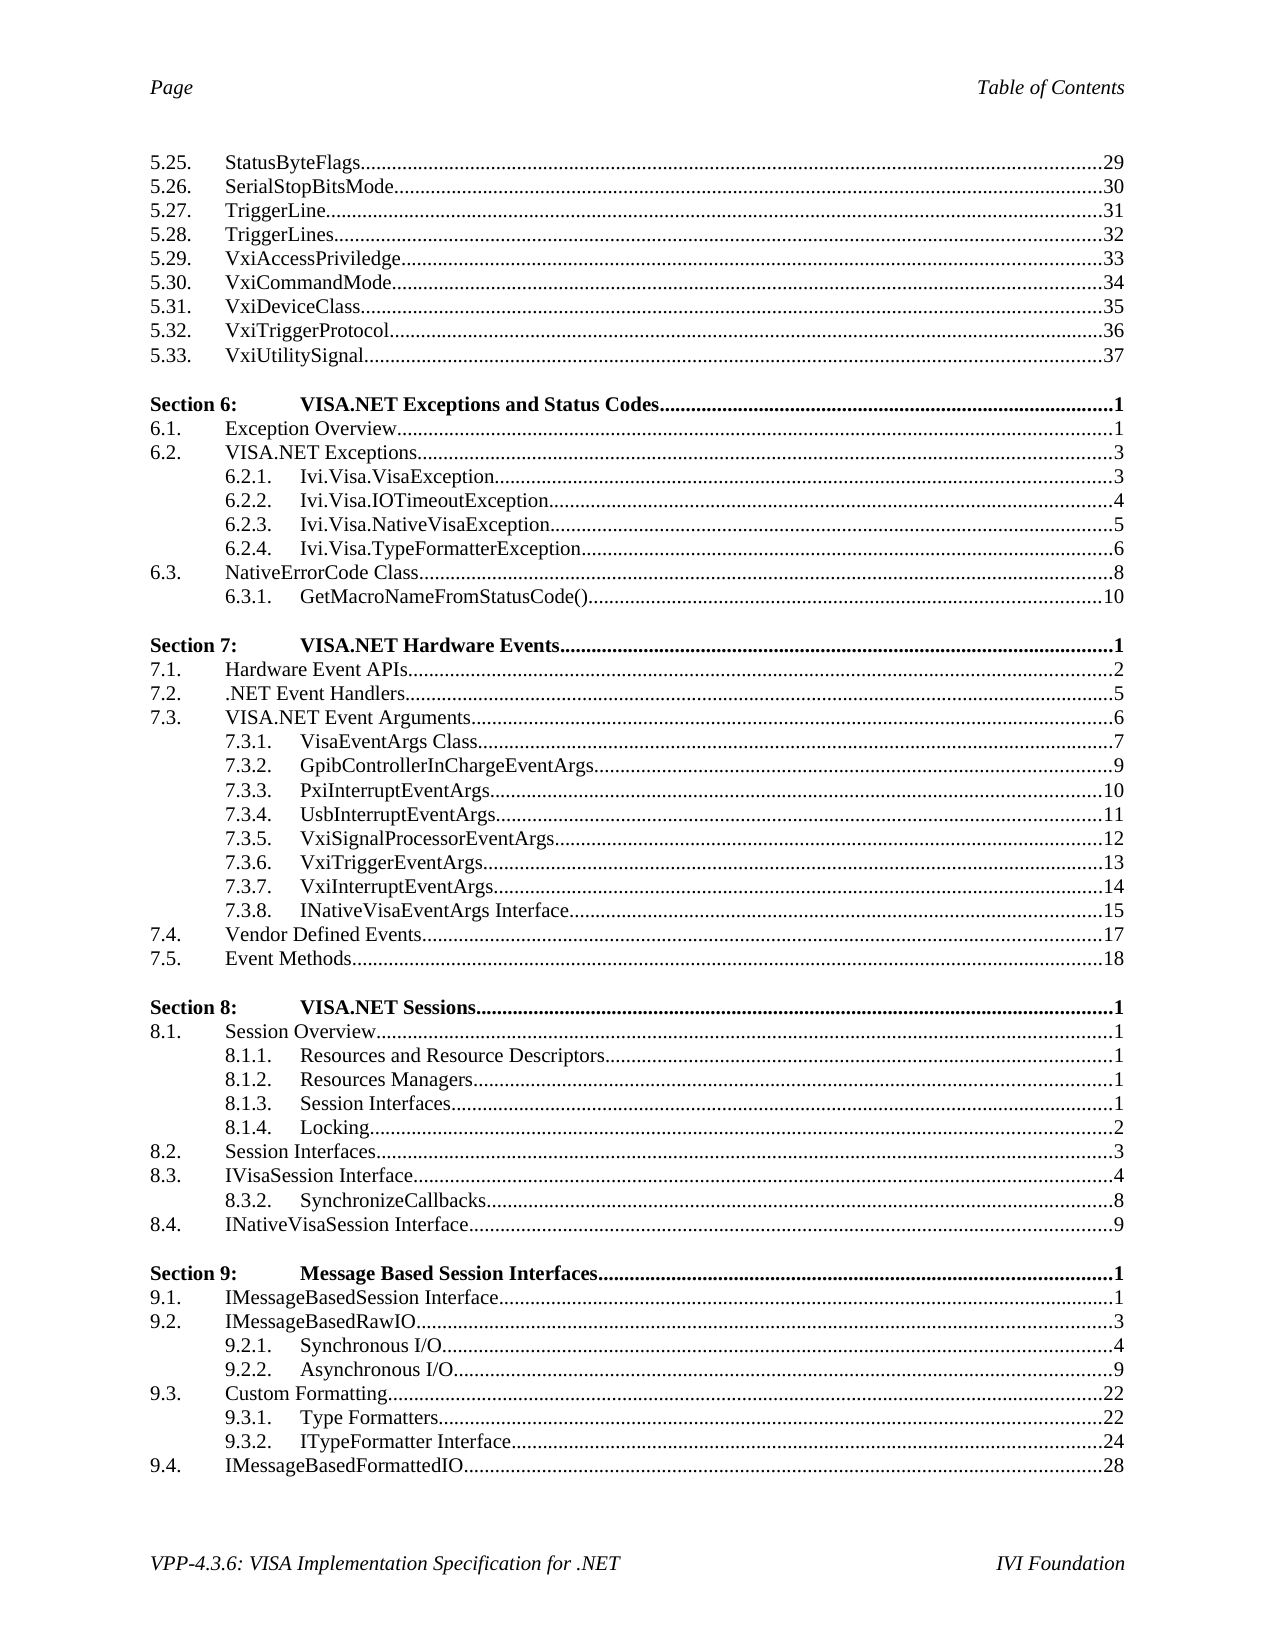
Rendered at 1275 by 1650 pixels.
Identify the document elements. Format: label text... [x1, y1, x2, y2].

text 8.2. Session Interfaces 3 [150, 1139, 1125, 1163]
text 9.4. IMessageBasedFormattedIO 28 [150, 1453, 1125, 1477]
text 9.2. IMessageBasedRawIO 3 [150, 1309, 1125, 1333]
text 8.4. INativeVisaSession Interface 9 [150, 1212, 1125, 1236]
text 8.1. Session Overview 1 [150, 1019, 1125, 1043]
text 7.3.6. VxiTriggerEventArgs 13 [225, 850, 1125, 874]
text 6.3.1. GetMacroNameFromStatusCode() 10 [225, 584, 1125, 608]
text 7.3. VISA.NET Event Arguments 6 [150, 705, 1125, 729]
text 5.31. VxiDeviceClass 35 [150, 294, 1125, 318]
text 5.25. StatusByteFlags 29 [150, 150, 1125, 174]
text 7.3.5. VxiSignalProcessorEventArgs 12 [225, 826, 1125, 850]
text 9.2.2. Asynchronous I/O 9 [225, 1357, 1125, 1381]
text 5.32. VxiTriggerProtocol 36 [150, 318, 1125, 342]
text 7.3.4. UsbInterruptEventArgs 11 [225, 802, 1125, 826]
text 5.33. VxiUtilitySignal 37 [150, 342, 1125, 367]
text Section 7: VISA.NET Hardware Events 1 [150, 633, 1125, 657]
text 7.3.1. VisaEventArgs Class 7 [225, 729, 1125, 753]
text 7.5. Event Methods 18 [150, 946, 1125, 970]
text Section 8: VISA.NET Sessions 1 [150, 995, 1125, 1019]
text 8.1.1. Resources and Resource Descriptors 1 [225, 1043, 1125, 1067]
text 6.2. VISA.NET Exceptions 3 [150, 440, 1125, 464]
text 5.26. SerialStopBitsMode 30 [150, 174, 1125, 198]
text 7.3.3. PxiInterruptEventArgs 10 [225, 777, 1125, 802]
text Section 9: Message Based Session Interfaces 1 [150, 1261, 1125, 1285]
text 8.1.4. Locking 2 [225, 1115, 1125, 1139]
text 7.1. Hardware Event APIs 2 [150, 657, 1125, 681]
text 8.3. IVisaSession Interface 4 [150, 1163, 1125, 1187]
text 6.1. Exception Overview 1 [150, 416, 1125, 440]
text 5.28. TriggerLines 32 [150, 222, 1125, 246]
text 7.4. Vendor Defined Events 17 [150, 922, 1125, 946]
text 9.3. Custom Formatting 22 [150, 1381, 1125, 1405]
text 5.27. TriggerLine 31 [150, 198, 1125, 222]
text 9.2.1. Synchronous I/O 4 [225, 1333, 1125, 1357]
text 7.2. .NET Event Handlers 5 [150, 681, 1125, 705]
text 8.3.2. SynchronizeCallbacks 8 [225, 1187, 1125, 1212]
text 9.3.2. ITypeFormatter Interface 24 [225, 1429, 1125, 1453]
text Section 6: VISA.NET Exceptions and Status Codes 1 [150, 392, 1125, 416]
text 9.1. IMessageBasedSession Interface 1 [150, 1285, 1125, 1309]
text 6.2.2. Ivi.Visa.IOTimeoutException 4 [225, 488, 1125, 512]
text 7.3.2. GpibControllerInChargeEventArgs 9 [225, 753, 1125, 777]
text 8.1.2. Resources Managers 1 [225, 1067, 1125, 1091]
text 7.3.7. VxiInterruptEventArgs 14 [225, 874, 1125, 898]
text 5.29. VxiAccessPriviledge 33 [150, 246, 1125, 270]
text 6.2.3. Ivi.Visa.NativeVisaException 5 [225, 512, 1125, 536]
text 5.30. VxiCommandMode 34 [150, 270, 1125, 294]
text 6.3. NativeErrorCode Class 8 [150, 560, 1125, 584]
text 8.1.3. Session Interfaces 1 [225, 1091, 1125, 1115]
text 6.2.4. Ivi.Visa.TypeFormatterException 6 [225, 536, 1125, 560]
text 9.3.1. Type Formatters 22 [225, 1405, 1125, 1429]
text 7.3.8. INativeVisaEventArgs Interface 15 [225, 898, 1125, 922]
text 6.2.1. Ivi.Visa.VisaException 3 [225, 464, 1125, 488]
